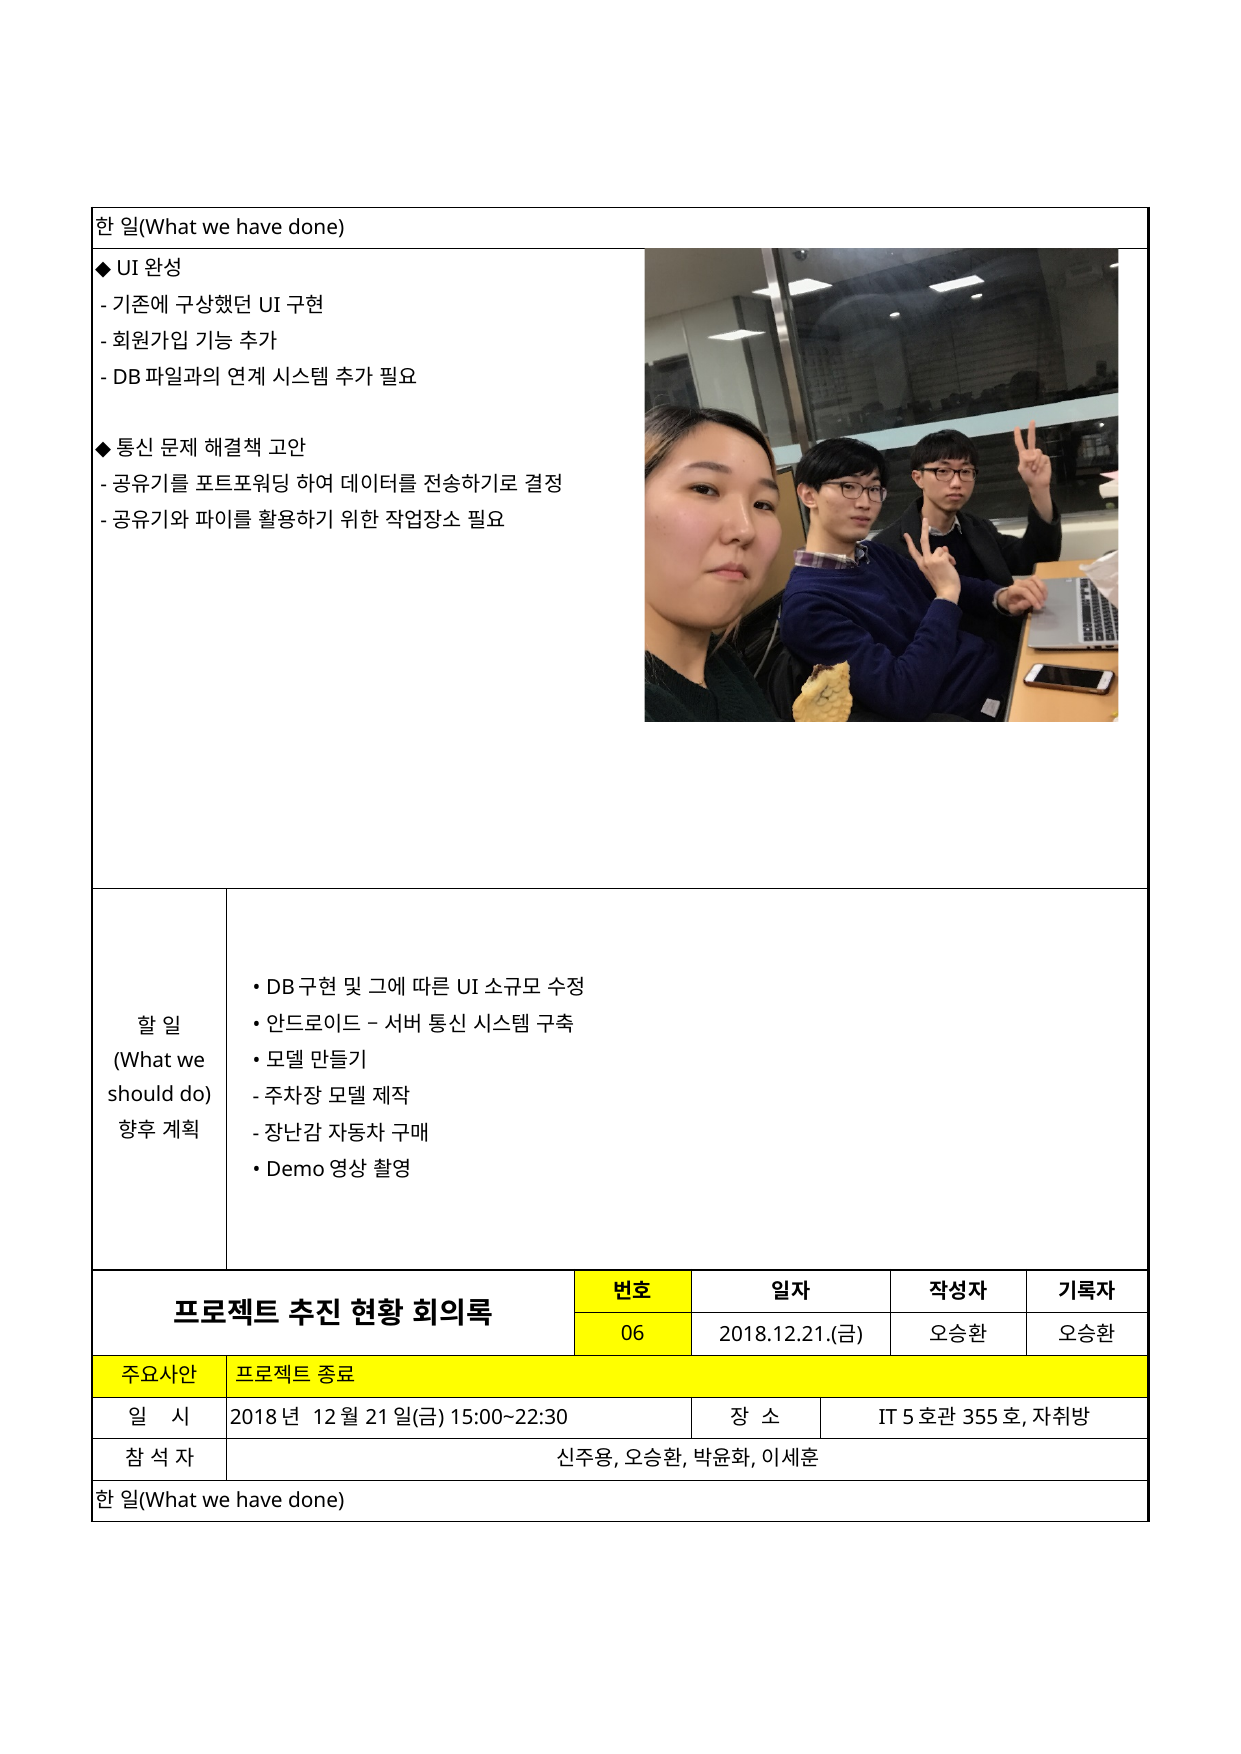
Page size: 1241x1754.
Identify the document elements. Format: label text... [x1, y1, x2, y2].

table_cell DB구현 및 그에 따른 UI 소규모 수정 안드로이드 – 서버 통신 시스템 구축 모델 만들기 - 주차장 모델 제작 - 장난감 자동차 구매 Demo영상 촬영 [227, 889, 1147, 1269]
table_cell 오승환 [891, 1313, 1026, 1355]
table_cell 작성자 [891, 1271, 1026, 1312]
table_cell 2018.12.21.(금) [692, 1313, 890, 1355]
table_cell 프로젝트 추진 현황 회의록 [93, 1271, 574, 1355]
table_cell 오승환 [1027, 1313, 1147, 1355]
table_cell 일자 [692, 1271, 890, 1312]
table_cell 06 [575, 1313, 691, 1355]
table_cell ◆ UI 완성 - 기존에 구상했던 UI 구현 - 회원가입 기능 추가 - DB파일과의 연계 시스템 추가 필요 ◆ 통신 문제 해결책 고안 - 공유기를 포트포워딩 하여 데이터를 전송하기로 결정 - 공유기와 파이를 활용하기 위한 작업장소 필요 [93, 249, 1147, 888]
picture [644, 248, 1119, 722]
table_cell 번호 [575, 1271, 691, 1312]
table_cell 일 시 [93, 1398, 226, 1438]
table_cell 기록자 [1027, 1271, 1147, 1312]
table_cell 장 소 [692, 1398, 820, 1438]
table_cell 신주용, 오승환, 박윤화, 이세훈 [227, 1439, 1147, 1479]
table_cell 한 일(What we have done) [93, 208, 1147, 248]
table_cell IT 5호관 355호, 자취방 [821, 1398, 1147, 1438]
table_cell 할 일 (What we should do) 향후 계획 [93, 889, 226, 1269]
table_cell 프로젝트 종료 [227, 1356, 1147, 1397]
table_cell 참 석 자 [93, 1439, 226, 1479]
table_cell 주요사안 [93, 1356, 226, 1397]
table_cell 2018년 12월 21일(금) 15:00~22:30 [227, 1398, 691, 1438]
table_cell 한 일(What we have done) [93, 1481, 1147, 1521]
